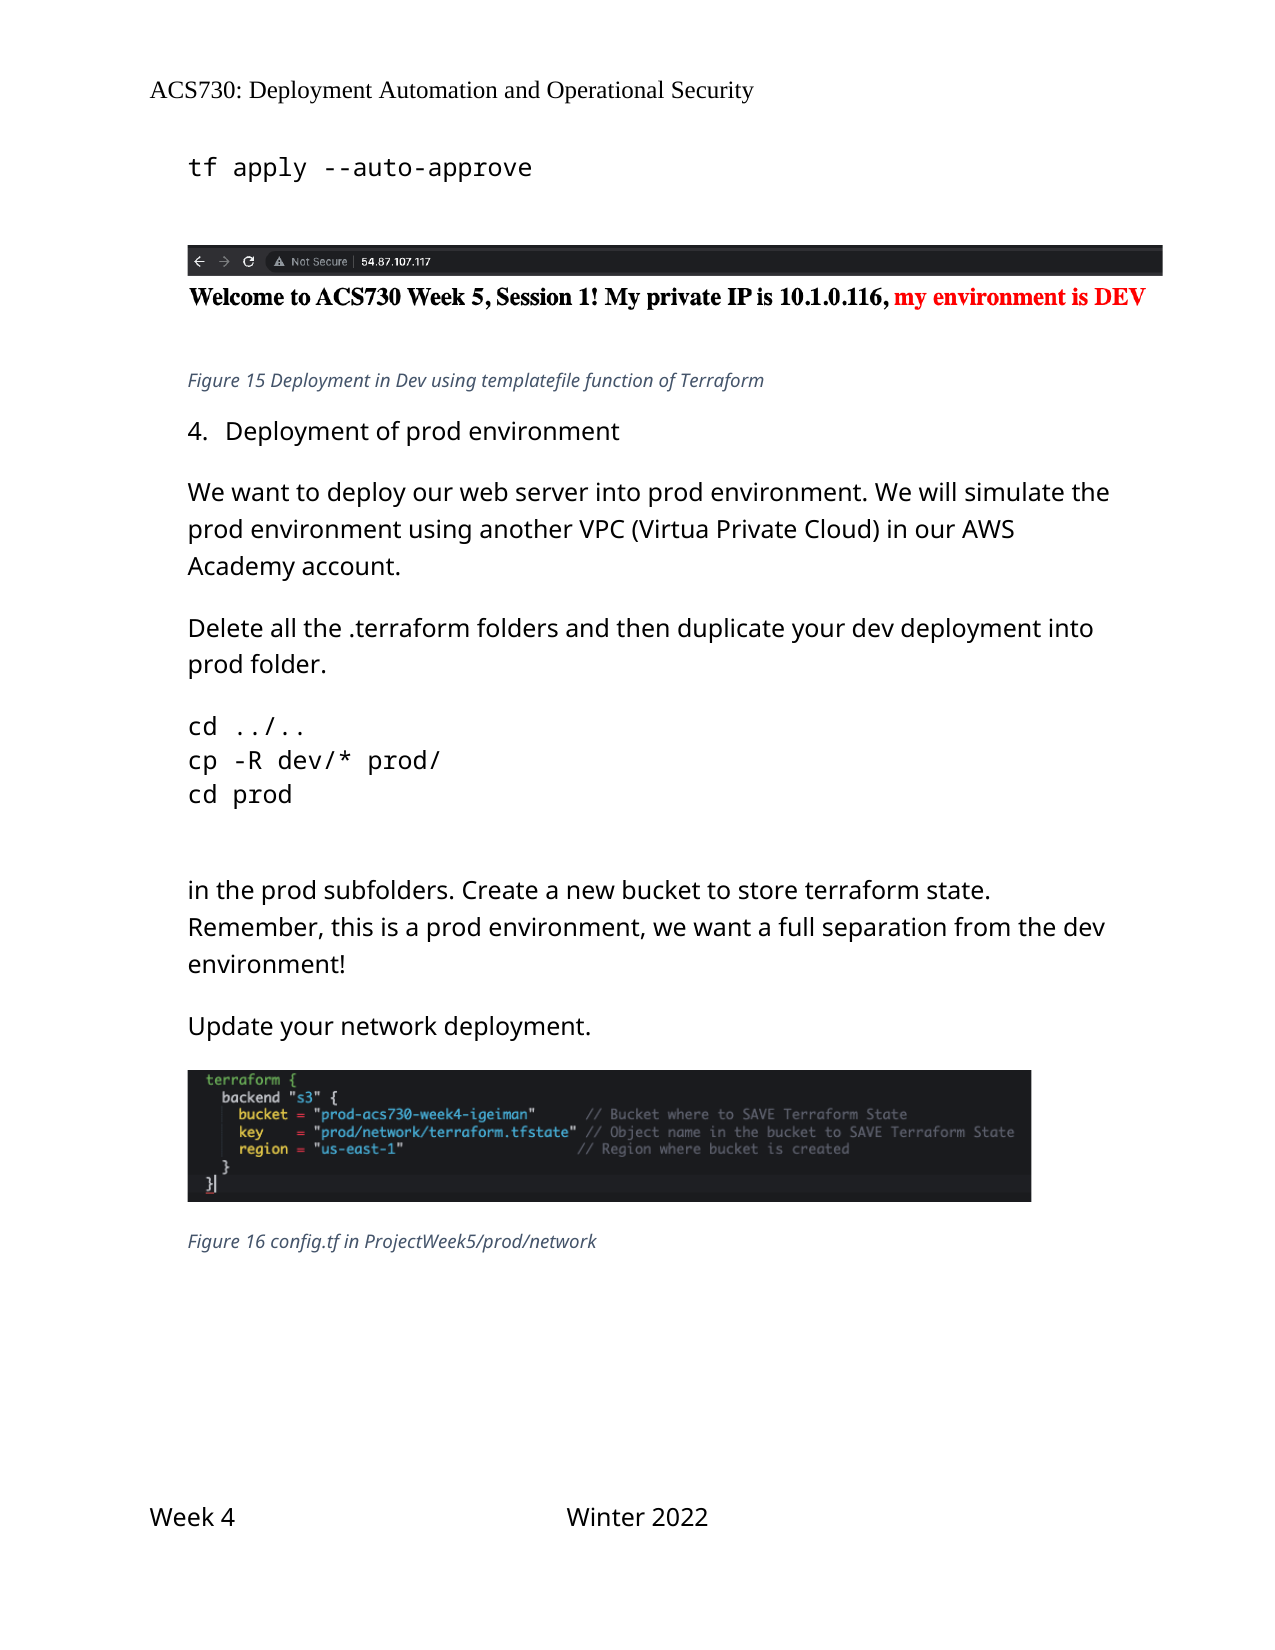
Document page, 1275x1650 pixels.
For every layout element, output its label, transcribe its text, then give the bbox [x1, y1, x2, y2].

text Delete all the .terraform folders and then duplicate your dev deployment into prod folder. [187, 610, 1125, 681]
picture [187, 1070, 1032, 1202]
list Deployment of prod environment [187, 413, 1125, 447]
text Update your network deployment. [187, 1008, 1125, 1042]
text in the prod subfolders. Create a new bucket to store terraform state. Remember, this is a prod environment, we want a full separation from the dev environment! [187, 873, 1125, 980]
text cd prod [187, 777, 1125, 811]
text Figure 16 config.tf in ProjectWeek5/prod/network [187, 1229, 1125, 1254]
text tf apply --auto-approve [187, 150, 1125, 184]
text cd ../.. [187, 709, 1125, 743]
text Figure 15 Deployment in Dev using templatefile function of Terraform [187, 367, 1125, 392]
text cp -R dev/* prod/ [187, 743, 1125, 777]
picture [187, 245, 1163, 340]
text We want to deploy our web server into prod environment. We will simulate the prod environment using another VPC (Virtua Private Cloud) in our AWS Academy account. [187, 475, 1125, 583]
